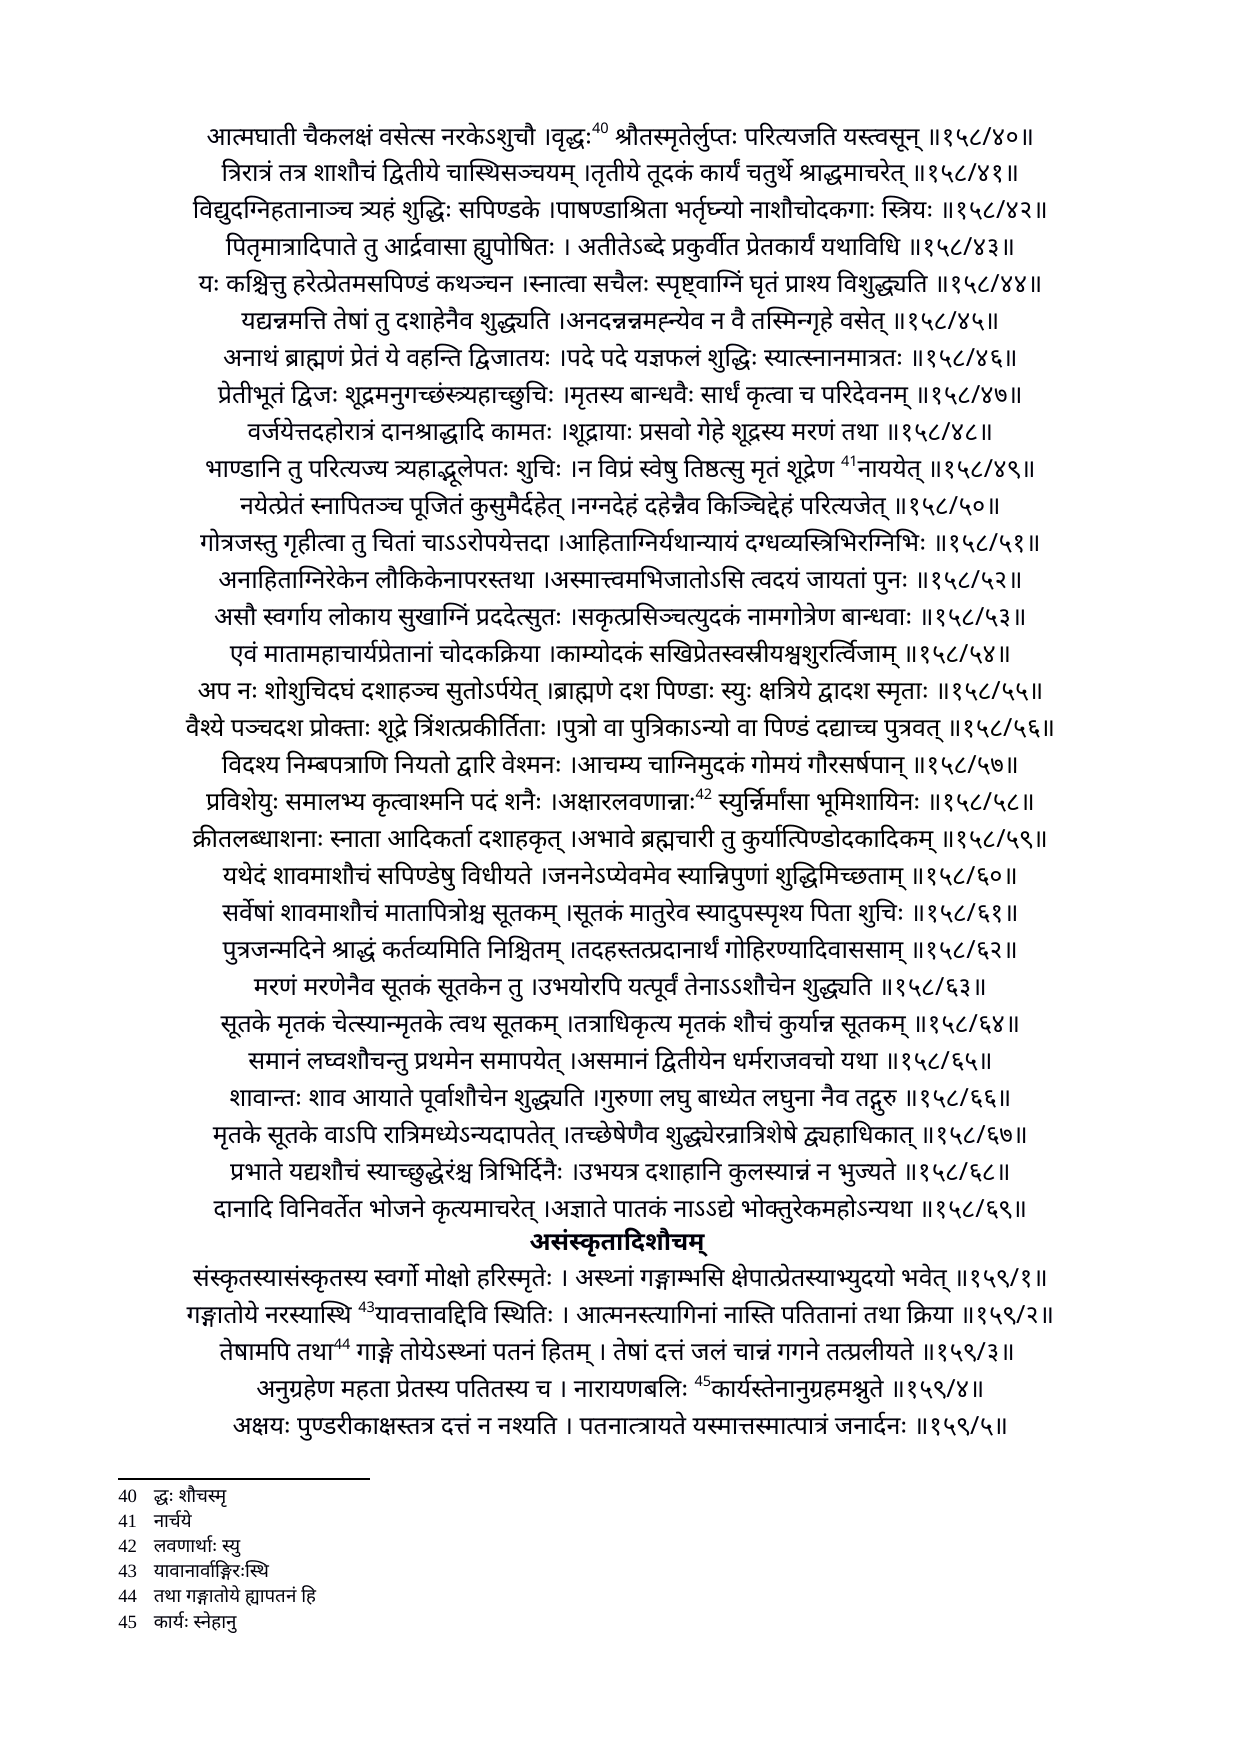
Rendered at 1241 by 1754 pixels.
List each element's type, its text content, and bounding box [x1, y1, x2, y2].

text असंस्कृतादिशौचम् संस्कृतस्यासंस्कृतस्य स्वर्गो मोक्षो हरिस्मृतेः । अस्थ्नां गङ्गाम्भसि क्षेपात्प्रेतस्याभ्युदयो भवेत् ॥१५९/१॥ [118, 1227, 1122, 1297]
text एवं मातामहाचार्यप्रेतानां चोदकक्रिया ।काम्योदकं सखिप्रेतस्वस्रीयश्वशुरर्त्विजाम् ॥१५८/५४॥ अप नः शोशुचिदघं दशाहञ्च सुतोऽर्पयेत् ।ब्राह्मणे दश पिण्डाः स्युः क्षत्रिये द्वादश स्मृताः ॥१५८/५५॥ वैश्ये पञ्चदश प्रोक्ताः शूद्रे त्रिंशत्प्रकीर्तिताः ।पुत्रो वा पुत्रिकाऽन्यो वा पिण्डं दद्याच्च पुत्रवत् ॥१५८/५६॥ विदश्य निम्बपत्राणि नियतो द्वारि वेश्मनः ।आचम्य चाग्निमुदकं गोमयं गौरसर्षपान् ॥१५८/५७॥ प्रविशेयुः समालभ्य कृत्वाश्मनि पदं शनैः ।अक्षारलवणान्नाः स्युर्न्निर्मांसा भूमिशायिनः ॥१५८/५८॥ क्रीतलब्धाशनाः स्नाता आदिकर्ता दशाहकृत् ।अभावे ब्रह्मचारी तु कुर्यात्पिण्डोदकादिकम् ॥१५८/५९॥ यथेदं शावमाशौचं सपिण्डेषु विधीयते ।जननेऽप्येवमेव स्यान्निपुणां शुद्धिमिच्छताम् ॥१५८/६०॥ सर्वेषां शावमाशौचं मातापित्रोश्च सूतकम् ।सूतकं मातुरेव स्यादुपस्पृश्य पिता शुचिः ॥१५८/६१॥ पुत्रजन्मदिने श्राद्धं कर्तव्यमिति निश्चितम् ।तदहस्तत्प्रदानार्थं गोहिरण्यादिवाससाम् ॥१५८/६२॥ मरणं मरणेनैव सूतकं सूतकेन तु ।उभयोरपि यत्पूर्वं तेनाऽऽशौचेन शुद्ध्यति ॥१५८/६३॥ सूतके मृतकं चेत्स्यान्मृतके त्वथ सूतकम् ।तत्राधिकृत्य मृतकं शौचं कुर्यान्न सूतकम् ॥१५८/६४॥ समानं लघ्वशौचन्तु प्रथमेन समापयेत् ।असमानं द्वितीयेन धर्मराजवचो यथा ॥१५८/६५॥ शावान्तः शाव आयाते पूर्वाशौचेन शुद्ध्यति ।गुरुणा लघु बाध्येत लघुना नैव तद्गुरु ॥१५८/६६॥ मृतके सूतके वाऽपि रात्रिमध्येऽन्यदापतेत् ।तच्छेषेणैव शुद्ध्येरन्रात्रिशेषे द्व्यहाधिकात् ॥१५८/६७॥ प्रभाते यद्यशौचं स्याच्छुद्धेरंश्च त्रिभिर्दिनैः ।उभयत्र दशाहानि कुलस्यान्नं न भुज्यते ॥१५८/६८॥ दानादि विनिवर्तेत भोजने कृत्यमाचरेत् ।अज्ञाते पातकं नाऽऽद्ये भोक्तुरेकमहोऽन्यथा ॥१५८/६९॥ [118, 636, 1122, 1227]
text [118, 1297, 1122, 1445]
